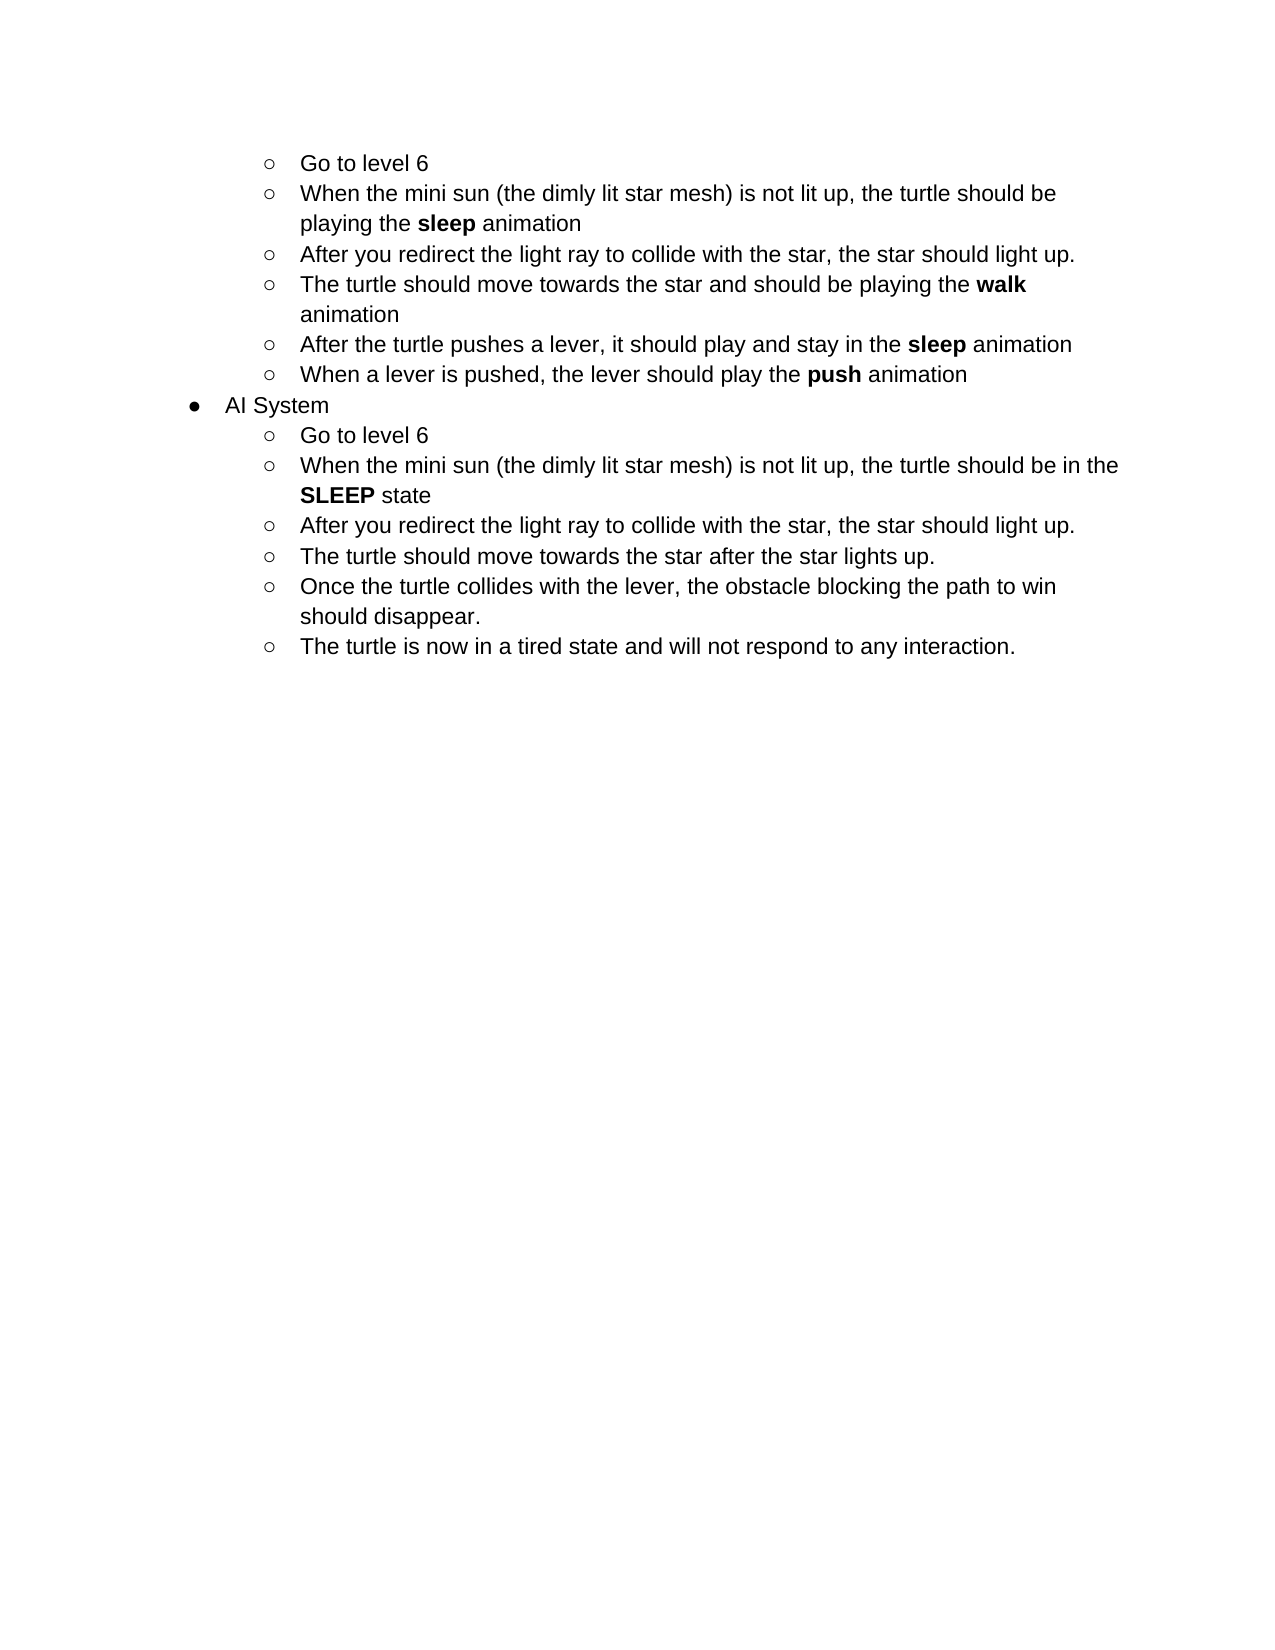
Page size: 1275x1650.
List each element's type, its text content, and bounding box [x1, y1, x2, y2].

list The turtle should move towards the star and should be playing the walk animation [262, 271, 1125, 327]
list The turtle is now in a tired state and will not respond to any interaction. [262, 633, 1125, 660]
list The turtle should move towards the star after the star lights up. [262, 543, 1125, 569]
list When a lever is pushed, the lever should play the push animation [262, 361, 1125, 388]
list After you redirect the light ray to collide with the star, the star should light up. [262, 512, 1125, 539]
list Once the turtle collides with the lever, the obstacle blocking the path to win should disappear. [262, 573, 1125, 629]
list After the turtle pushes a lever, it should play and stay in the sleep animation [262, 331, 1125, 358]
list When the mini sun (the dimly lit star mesh) is not lit up, the turtle should be in the SLEEP state [262, 452, 1125, 509]
list Go to level 6 [262, 150, 1125, 176]
list AI System [187, 392, 1125, 418]
list When the mini sun (the dimly lit star mesh) is not lit up, the turtle should be playing the sleep animation [262, 180, 1125, 237]
list After you redirect the light ray to collide with the star, the star should light up. [262, 241, 1125, 267]
list Go to level 6 [262, 422, 1125, 448]
